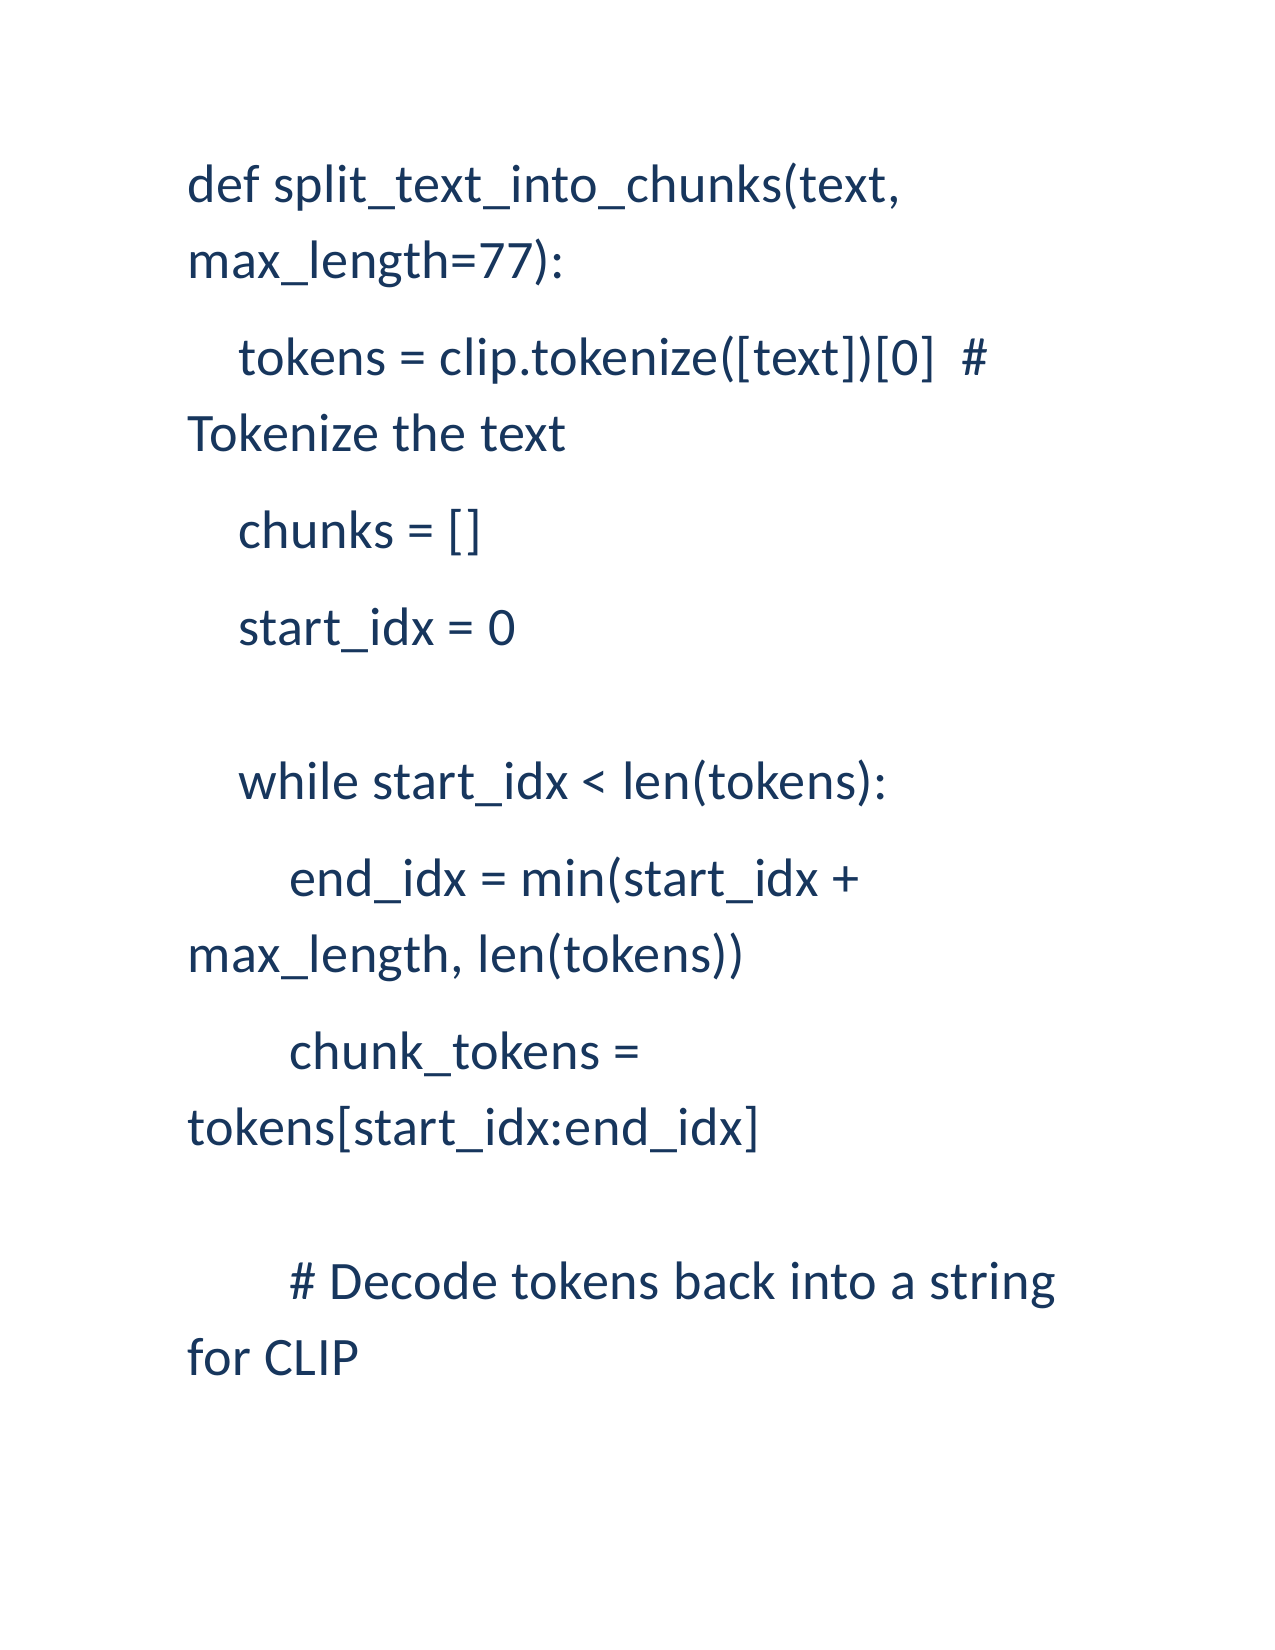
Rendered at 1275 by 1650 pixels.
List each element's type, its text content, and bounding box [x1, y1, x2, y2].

text tokens = clip.tokenize([text])[0] # Tokenize the text [187, 323, 1087, 465]
text end_idx = min(start_idx + max_length, len(tokens)) [187, 843, 1087, 986]
text # Decode tokens back into a string for CLIP [187, 1246, 1087, 1389]
text chunks = [] [187, 496, 1087, 562]
text start_idx = 0 [187, 593, 1087, 659]
text while start_idx < len(tokens): [187, 747, 1087, 813]
text def split_text_into_chunks(text, max_length=77): [187, 150, 1087, 292]
text chunk_tokens = tokens[start_idx:end_idx] [187, 1016, 1087, 1159]
